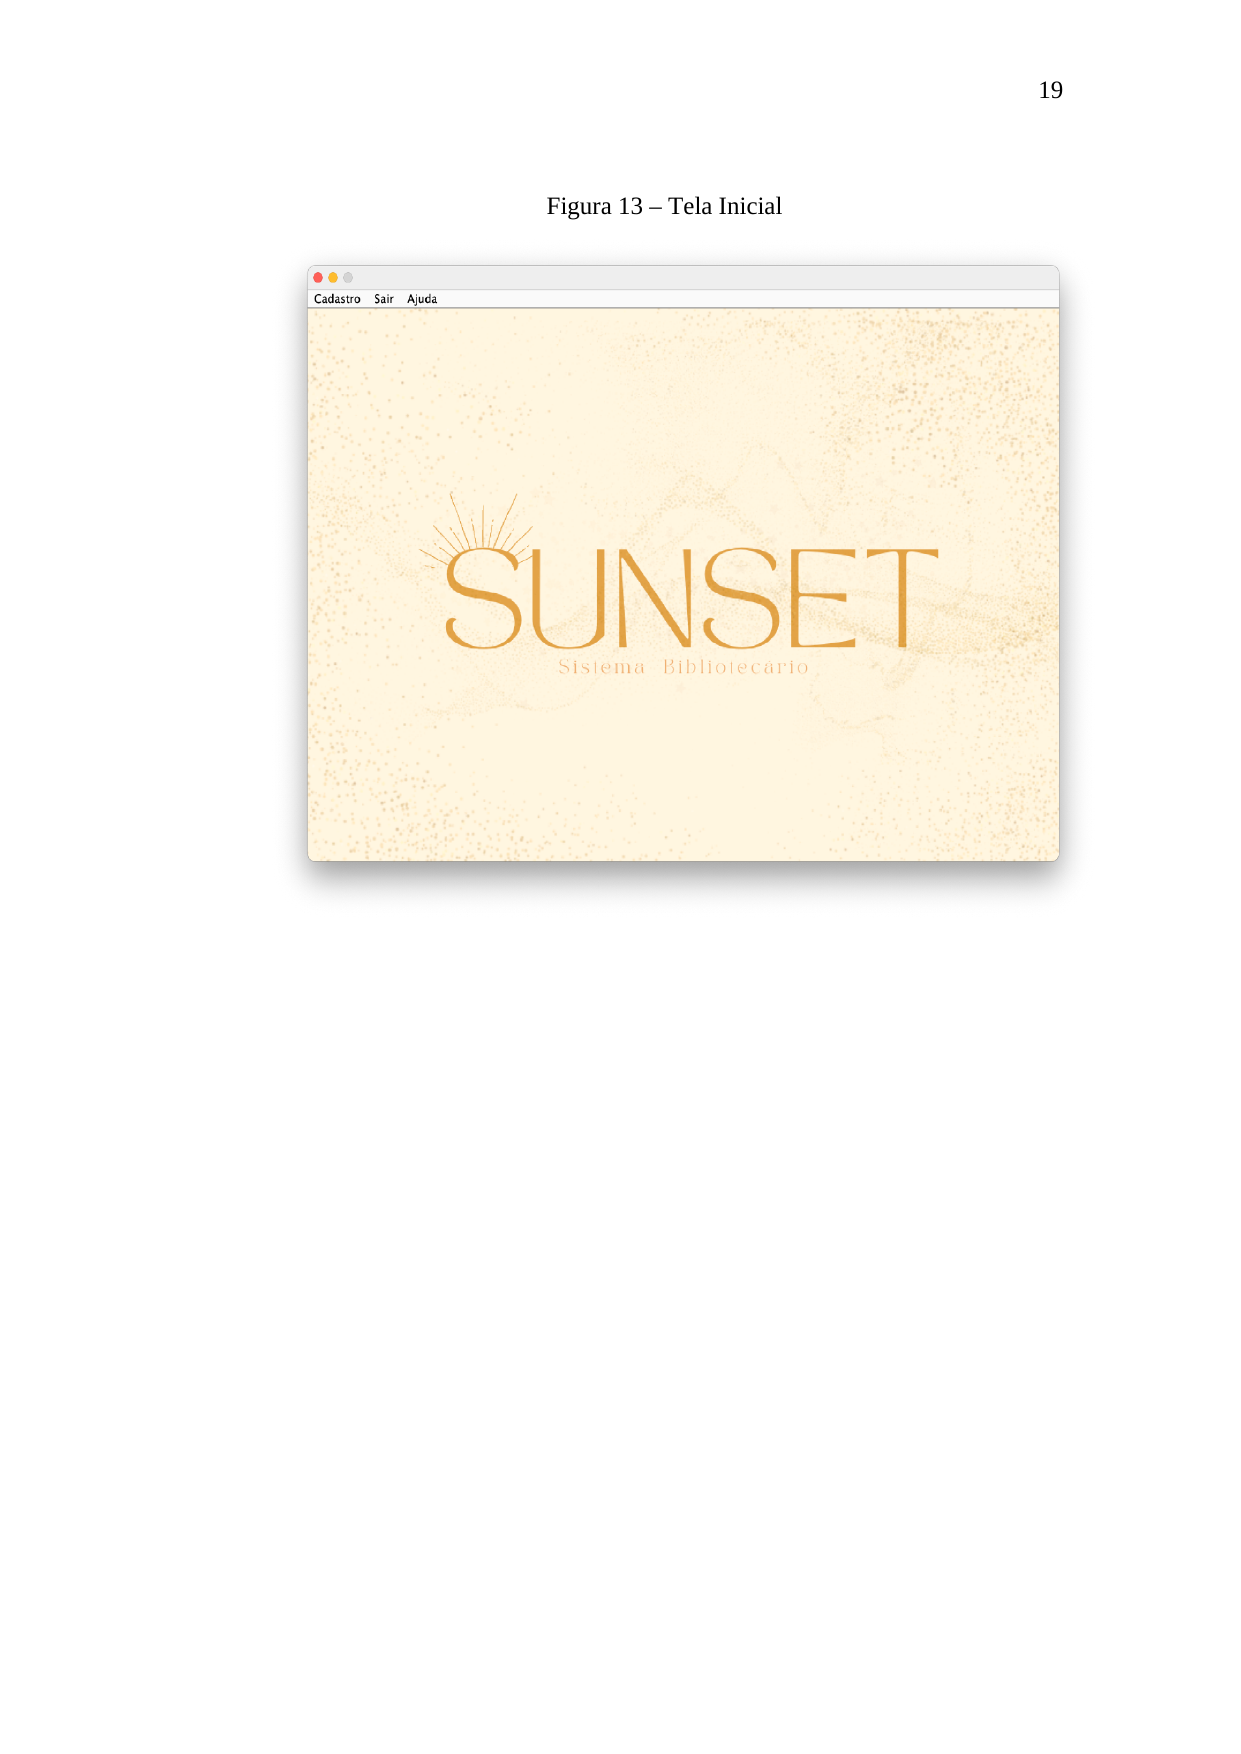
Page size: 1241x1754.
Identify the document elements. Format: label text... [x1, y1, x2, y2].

text Figura 13 – Tela Inicial [177, 191, 1063, 219]
picture [265, 233, 1100, 924]
